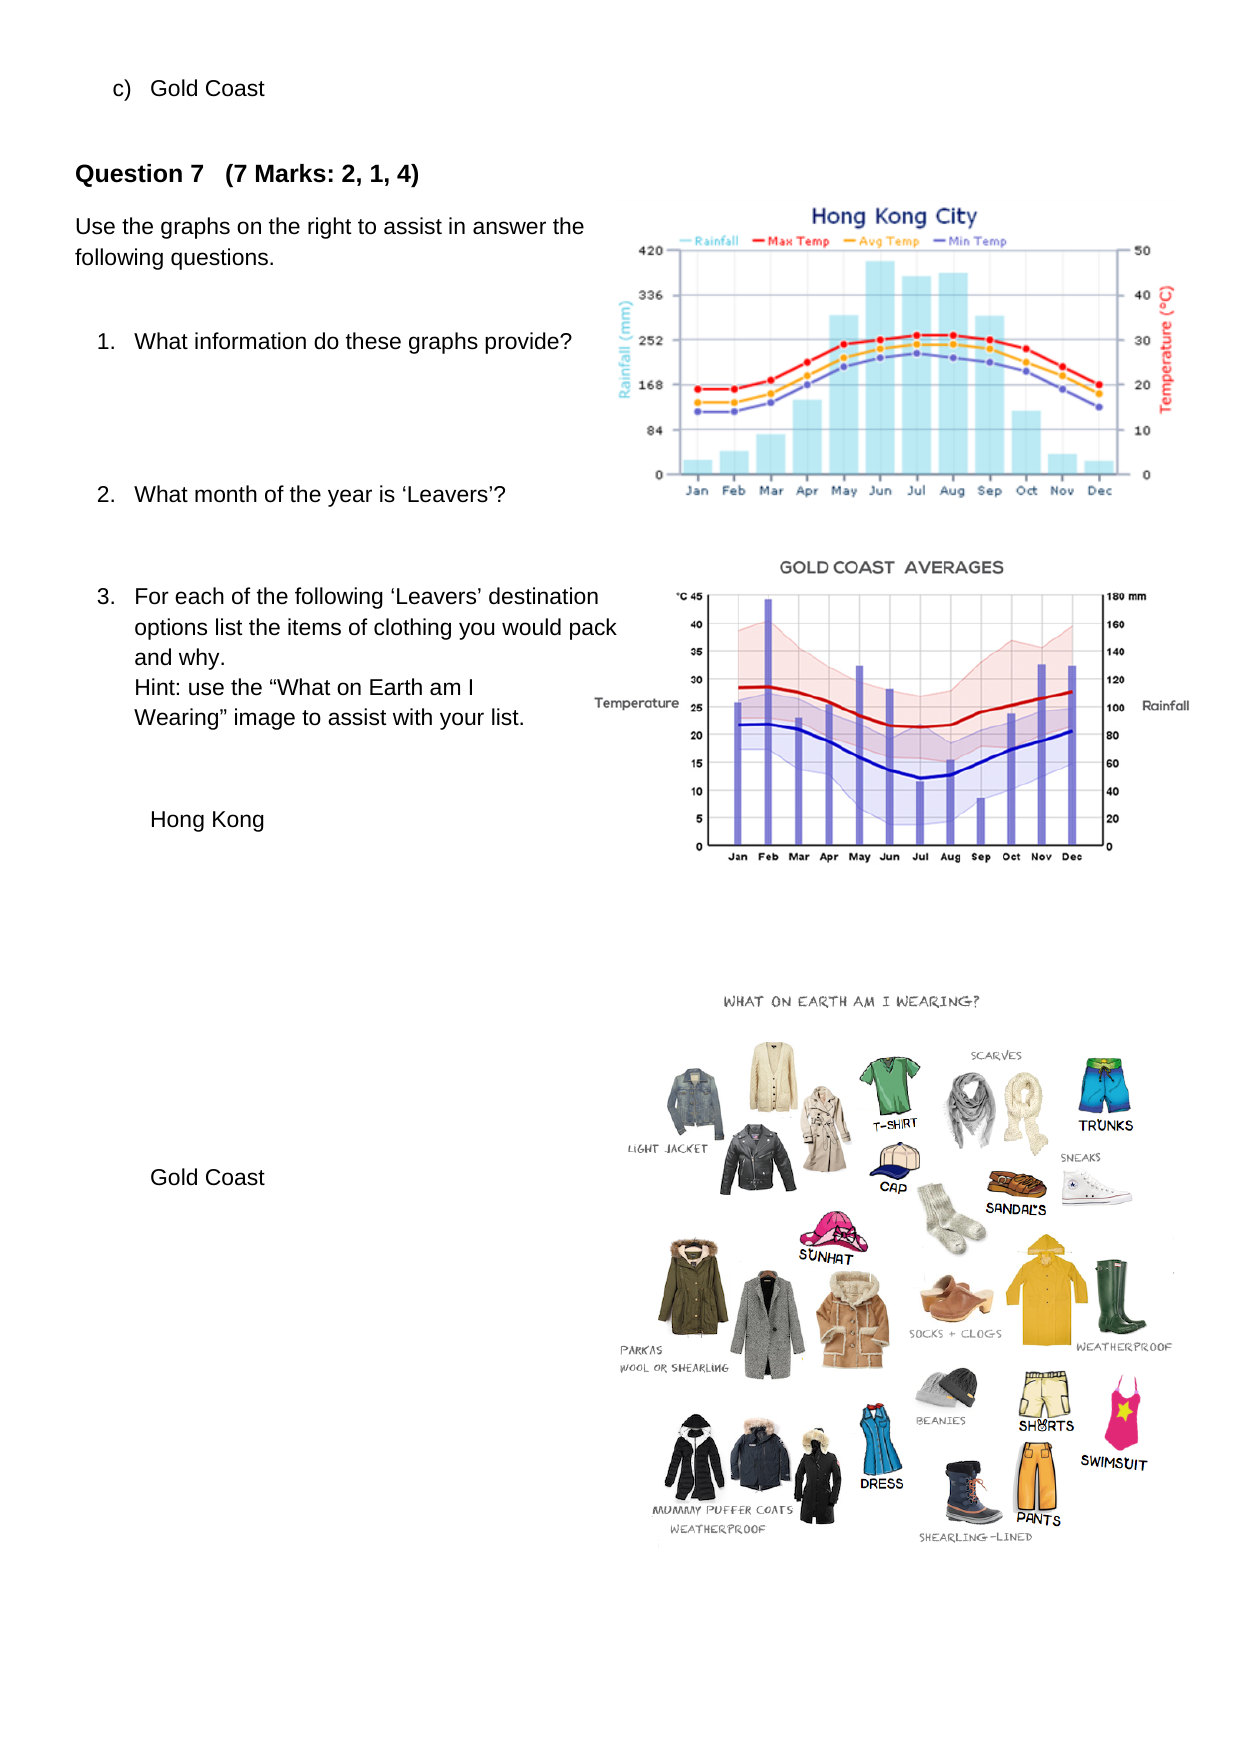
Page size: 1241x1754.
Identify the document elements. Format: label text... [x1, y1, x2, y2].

list What information do these graphs provide? [97, 328, 612, 354]
picture [616, 979, 1181, 1550]
list What month of the year is ‘Leavers’? [97, 481, 1122, 507]
text Hong Kong [75, 806, 667, 832]
text Question 7 (7 Marks: 2, 1, 4) [75, 159, 1122, 188]
list For each of the following ‘Leavers’ destination options list the items of clothing you would pack and why. Hint: use the “What on Earth am I Wearing” image to assist with your list. [97, 583, 665, 730]
list Gold Coast [112, 75, 1122, 134]
picture [612, 201, 1178, 498]
picture [585, 550, 1190, 869]
text Gold Coast [75, 1163, 616, 1190]
text Use the graphs on the right to assist in answer the following questions. [75, 213, 612, 303]
